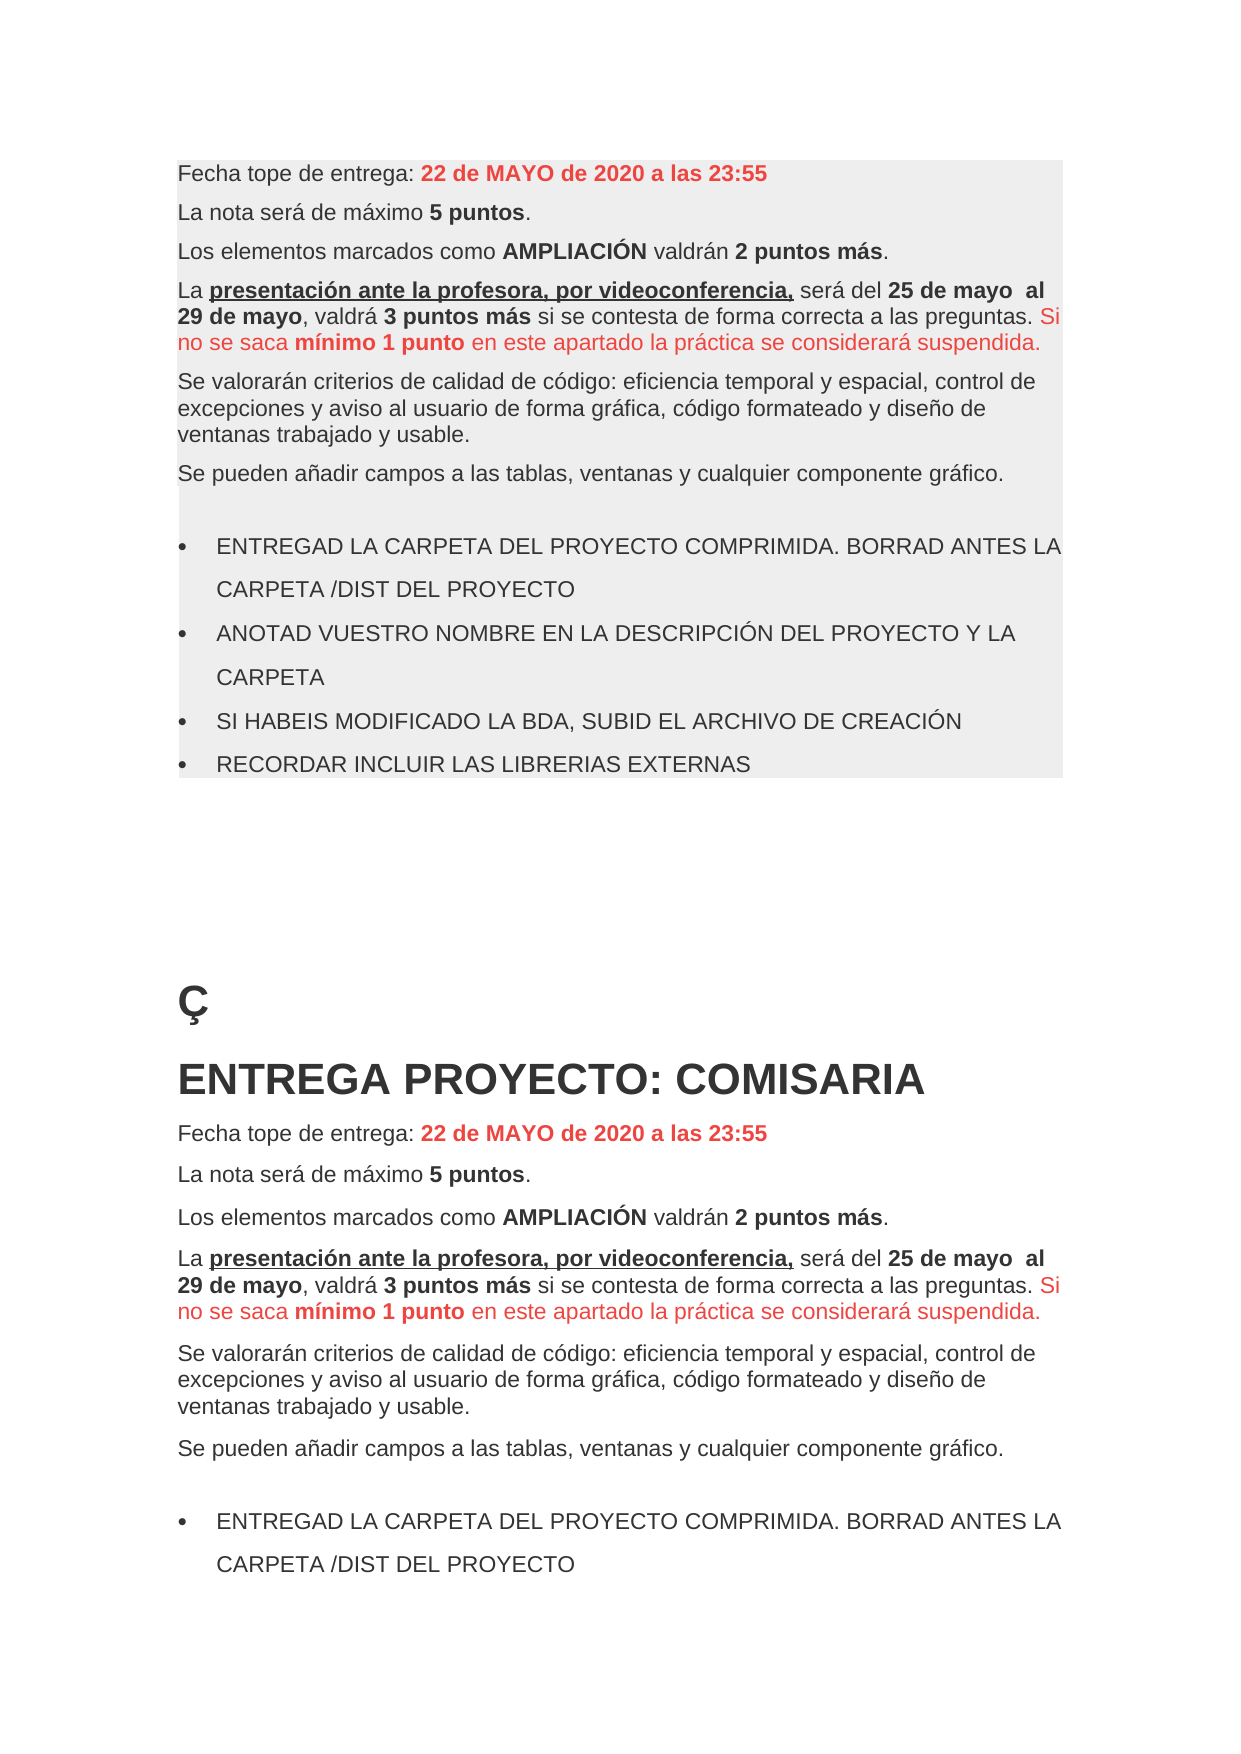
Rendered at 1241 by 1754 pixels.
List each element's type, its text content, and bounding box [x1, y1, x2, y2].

text La nota será de máximo 5 puntos. [177, 1161, 1063, 1188]
list ENTREGAD LA CARPETA DEL PROYECTO COMPRIMIDA. BORRAD ANTES LA CARPETA /DIST DEL PROYECTO [179, 515, 1063, 603]
text La nota será de máximo 5 puntos. [177, 199, 1063, 225]
text Los elementos marcados como AMPLIACIÓN valdrán 2 puntos más. [177, 1203, 1063, 1230]
list RECORDAR INCLUIR LAS LIBRERIAS EXTERNAS [179, 734, 1063, 778]
text Se pueden añadir campos a las tablas, ventanas y cualquier componente gráfico. [177, 1435, 1063, 1461]
list SI HABEIS MODIFICADO LA BDA, SUBID EL ARCHIVO DE CREACIÓN [179, 690, 1063, 734]
text La presentación ante la profesora, por videoconferencia, será del 25 de mayo al 29 de mayo, valdrá 3 puntos más si se contesta de forma correcta a las preguntas. Si no se saca mínimo 1 punto en este apartado la práctica se considerará suspendida. [177, 1245, 1063, 1324]
text Fecha tope de entrega: 22 de MAYO de 2020 a las 23:55 [177, 1119, 1063, 1146]
text ENTREGA PROYECTO: COMISARIA [177, 1041, 1063, 1104]
text Fecha tope de entrega: 22 de MAYO de 2020 a las 23:55 [177, 160, 1063, 186]
text Se valorarán criterios de calidad de código: eficiencia temporal y espacial, control de excepciones y aviso al usuario de forma gráfica, código formateado y diseño de ventanas trabajado y usable. [177, 1340, 1063, 1419]
list ANOTAD VUESTRO NOMBRE EN LA DESCRIPCIÓN DEL PROYECTO Y LA CARPETA [179, 603, 1063, 690]
text La presentación ante la profesora, por videoconferencia, será del 25 de mayo al 29 de mayo, valdrá 3 puntos más si se contesta de forma correcta a las preguntas. Si no se saca mínimo 1 punto en este apartado la práctica se considerará suspendida. [177, 277, 1063, 356]
text Se pueden añadir campos a las tablas, ventanas y cualquier componente gráfico. [177, 460, 1063, 486]
text Se valorarán criterios de calidad de código: eficiencia temporal y espacial, control de excepciones y aviso al usuario de forma gráfica, código formateado y diseño de ventanas trabajado y usable. [177, 368, 1063, 447]
text Los elementos marcados como AMPLIACIÓN valdrán 2 puntos más. [177, 238, 1063, 264]
text Ç [177, 963, 1063, 1026]
list ENTREGAD LA CARPETA DEL PROYECTO COMPRIMIDA. BORRAD ANTES LA CARPETA /DIST DEL PROYECTO [179, 1490, 1063, 1578]
